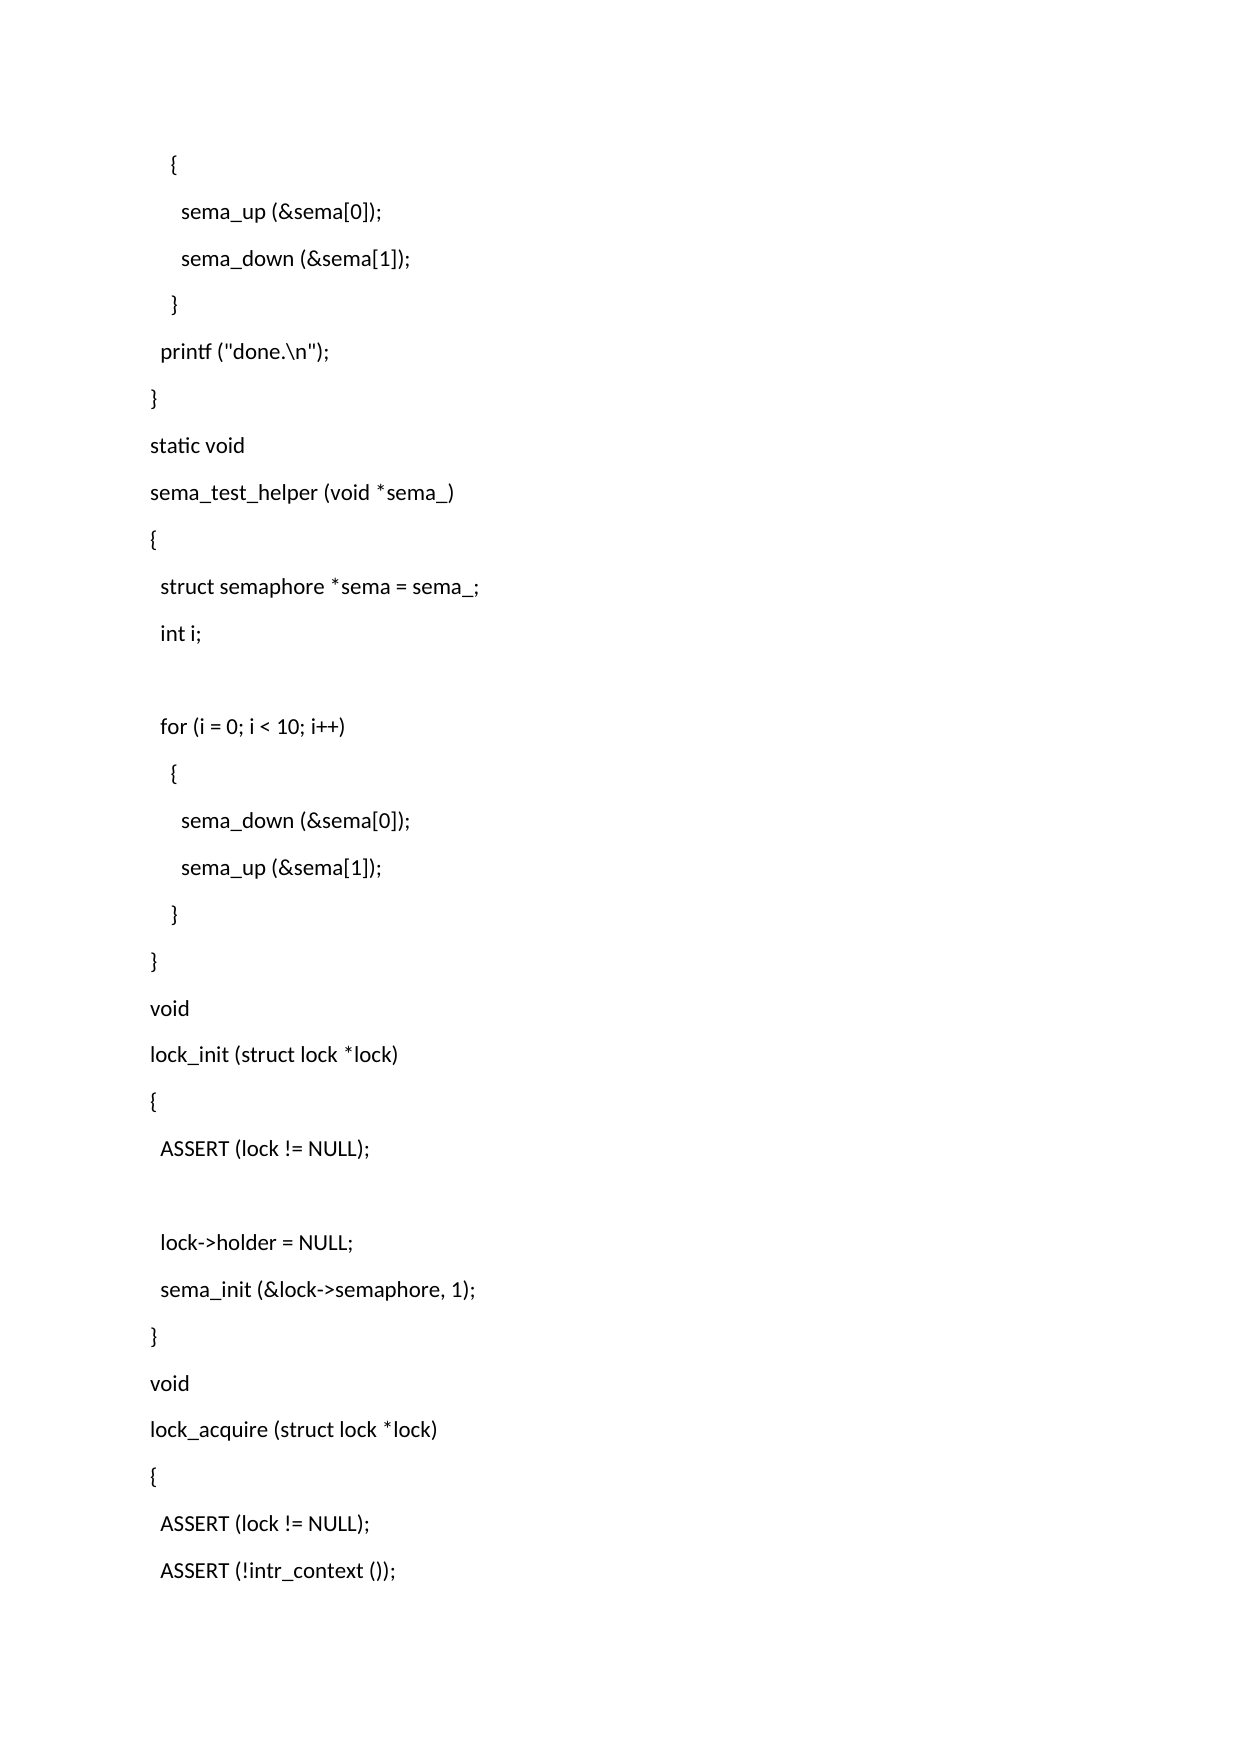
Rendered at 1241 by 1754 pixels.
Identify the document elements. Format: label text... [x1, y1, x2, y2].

text } [150, 291, 1090, 319]
text } [150, 900, 1090, 928]
text int i; [150, 619, 1090, 647]
text } [150, 1322, 1090, 1350]
text ASSERT (lock != NULL); [150, 1134, 1090, 1162]
text { [150, 1462, 1090, 1491]
text sema_down (&sema[0]); [150, 806, 1090, 834]
text ASSERT (lock != NULL); [150, 1509, 1090, 1537]
text ASSERT (!intr_context ()); [150, 1556, 1090, 1584]
text sema_init (&lock->semaphore, 1); [150, 1275, 1090, 1303]
text void [150, 994, 1090, 1022]
text lock->holder = NULL; [150, 1228, 1090, 1256]
text { [150, 150, 1090, 178]
text printf ("done.\n"); [150, 337, 1090, 366]
text { [150, 759, 1090, 787]
text { [150, 525, 1090, 553]
text sema_test_helper (void *sema_) [150, 478, 1090, 506]
text { [150, 1087, 1090, 1116]
text for (i = 0; i < 10; i++) [150, 712, 1090, 741]
text sema_down (&sema[1]); [150, 244, 1090, 272]
text sema_up (&sema[0]); [150, 197, 1090, 225]
text void [150, 1369, 1090, 1397]
text } [150, 384, 1090, 412]
text struct semaphore *sema = sema_; [150, 572, 1090, 600]
text sema_up (&sema[1]); [150, 853, 1090, 881]
text lock_acquire (struct lock *lock) [150, 1416, 1090, 1444]
text } [150, 947, 1090, 975]
text lock_init (struct lock *lock) [150, 1041, 1090, 1069]
text static void [150, 431, 1090, 459]
